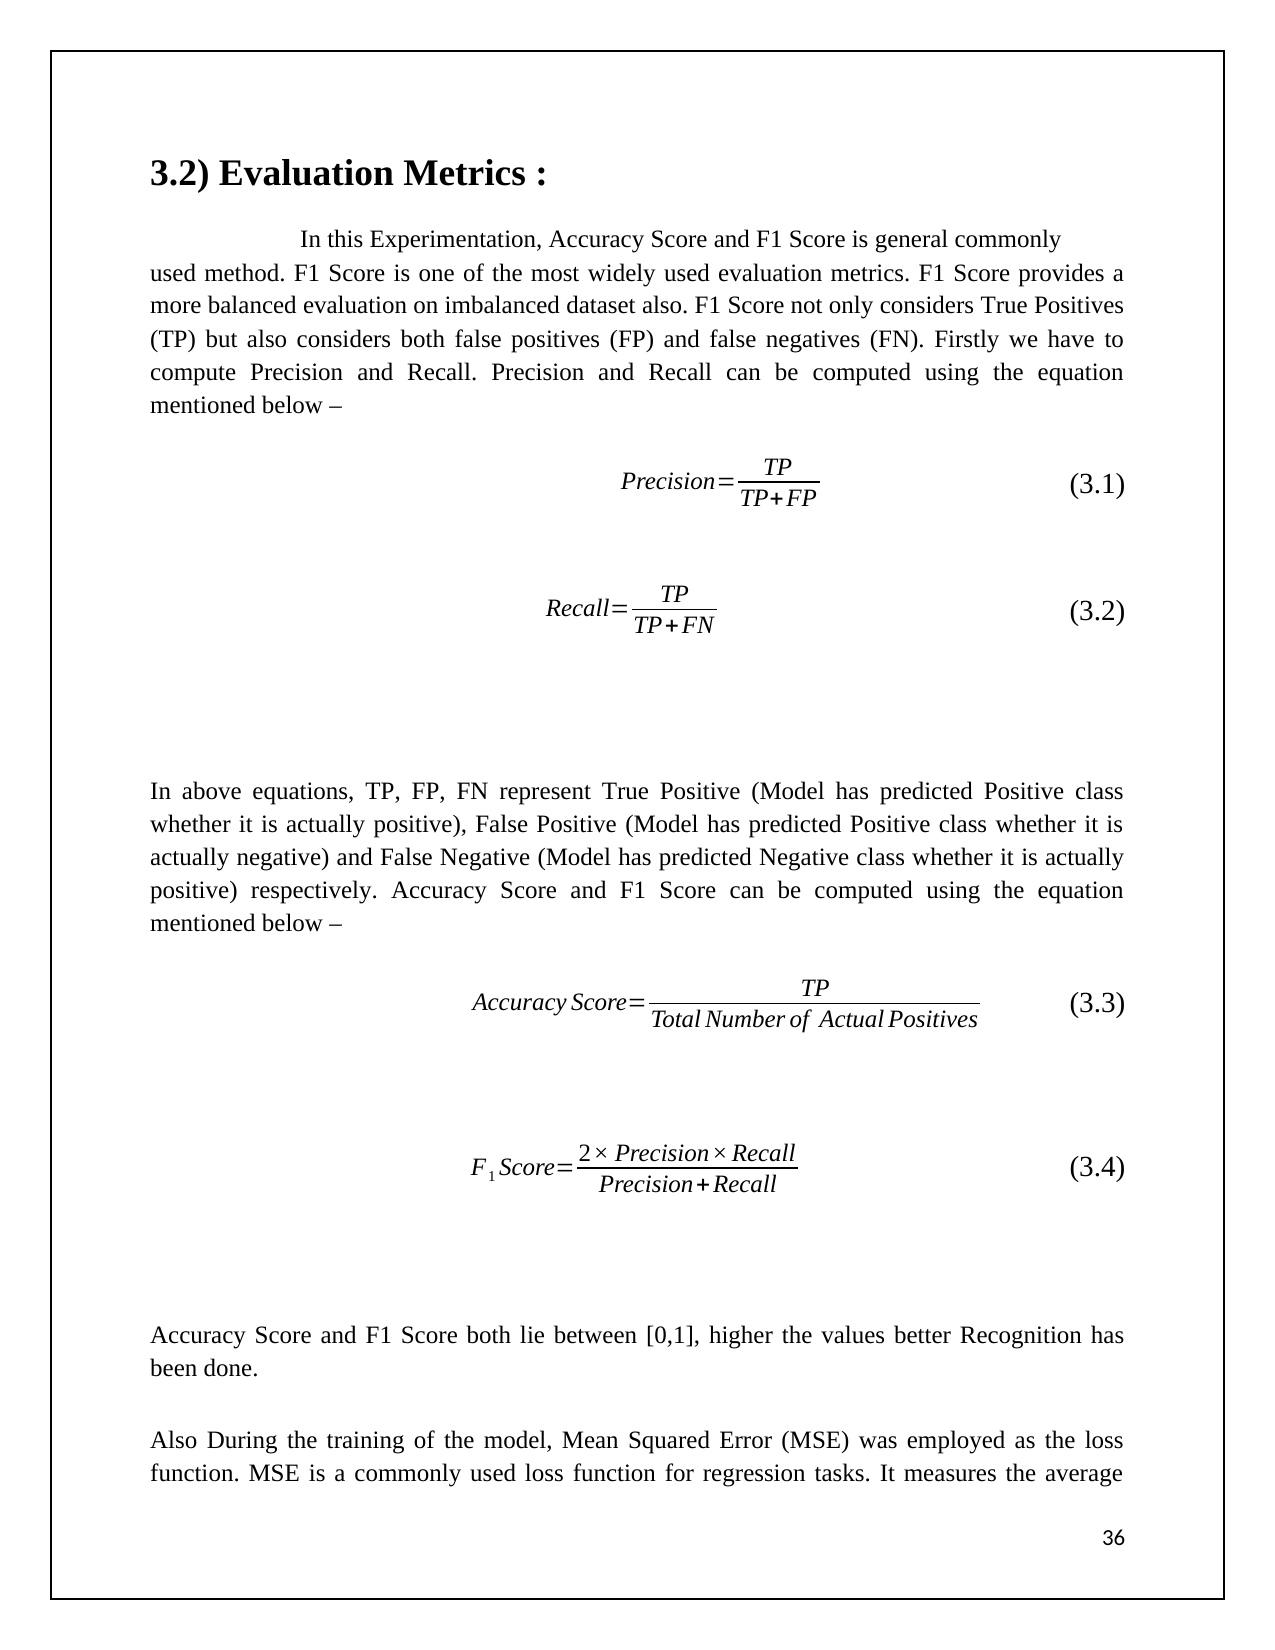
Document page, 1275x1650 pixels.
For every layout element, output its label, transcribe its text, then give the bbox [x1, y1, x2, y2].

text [150, 1425, 1125, 1487]
text (3.3) [150, 974, 1125, 1033]
text In this Experimentation, Accuracy Score and F1 Score is general commonly [225, 224, 1125, 253]
text Accuracy Score and F1 Score both lie between [0,1], higher the values better Recognition has been done. [150, 1320, 1125, 1382]
text (3.4) [150, 1139, 1125, 1198]
text In above equations, TP, FP, FN represent True Positive (Model has predicted Positive class whether it is actually positive), False Positive (Model has predicted Positive class whether it is actually negative) and False Negative (Model has predicted Negative class whether it is actually positive) respectively. Accuracy Score and F1 Score can be computed using the equation mentioned below – [150, 776, 1125, 937]
text used method. F1 Score is one of the most widely used evaluation metrics. F1 Score provides a more balanced evaluation on imbalanced dataset also. F1 Score not only considers True Positives (TP) but also considers both false positives (FP) and false negatives (FN). Firstly we have to compute Precision and Recall. Precision and Recall can be computed using the equation mentioned below – [150, 258, 1125, 418]
text 3.2) Evaluation Metrics : [150, 150, 1125, 193]
text (3.2) [150, 583, 1125, 642]
text (3.1) [150, 456, 1125, 515]
